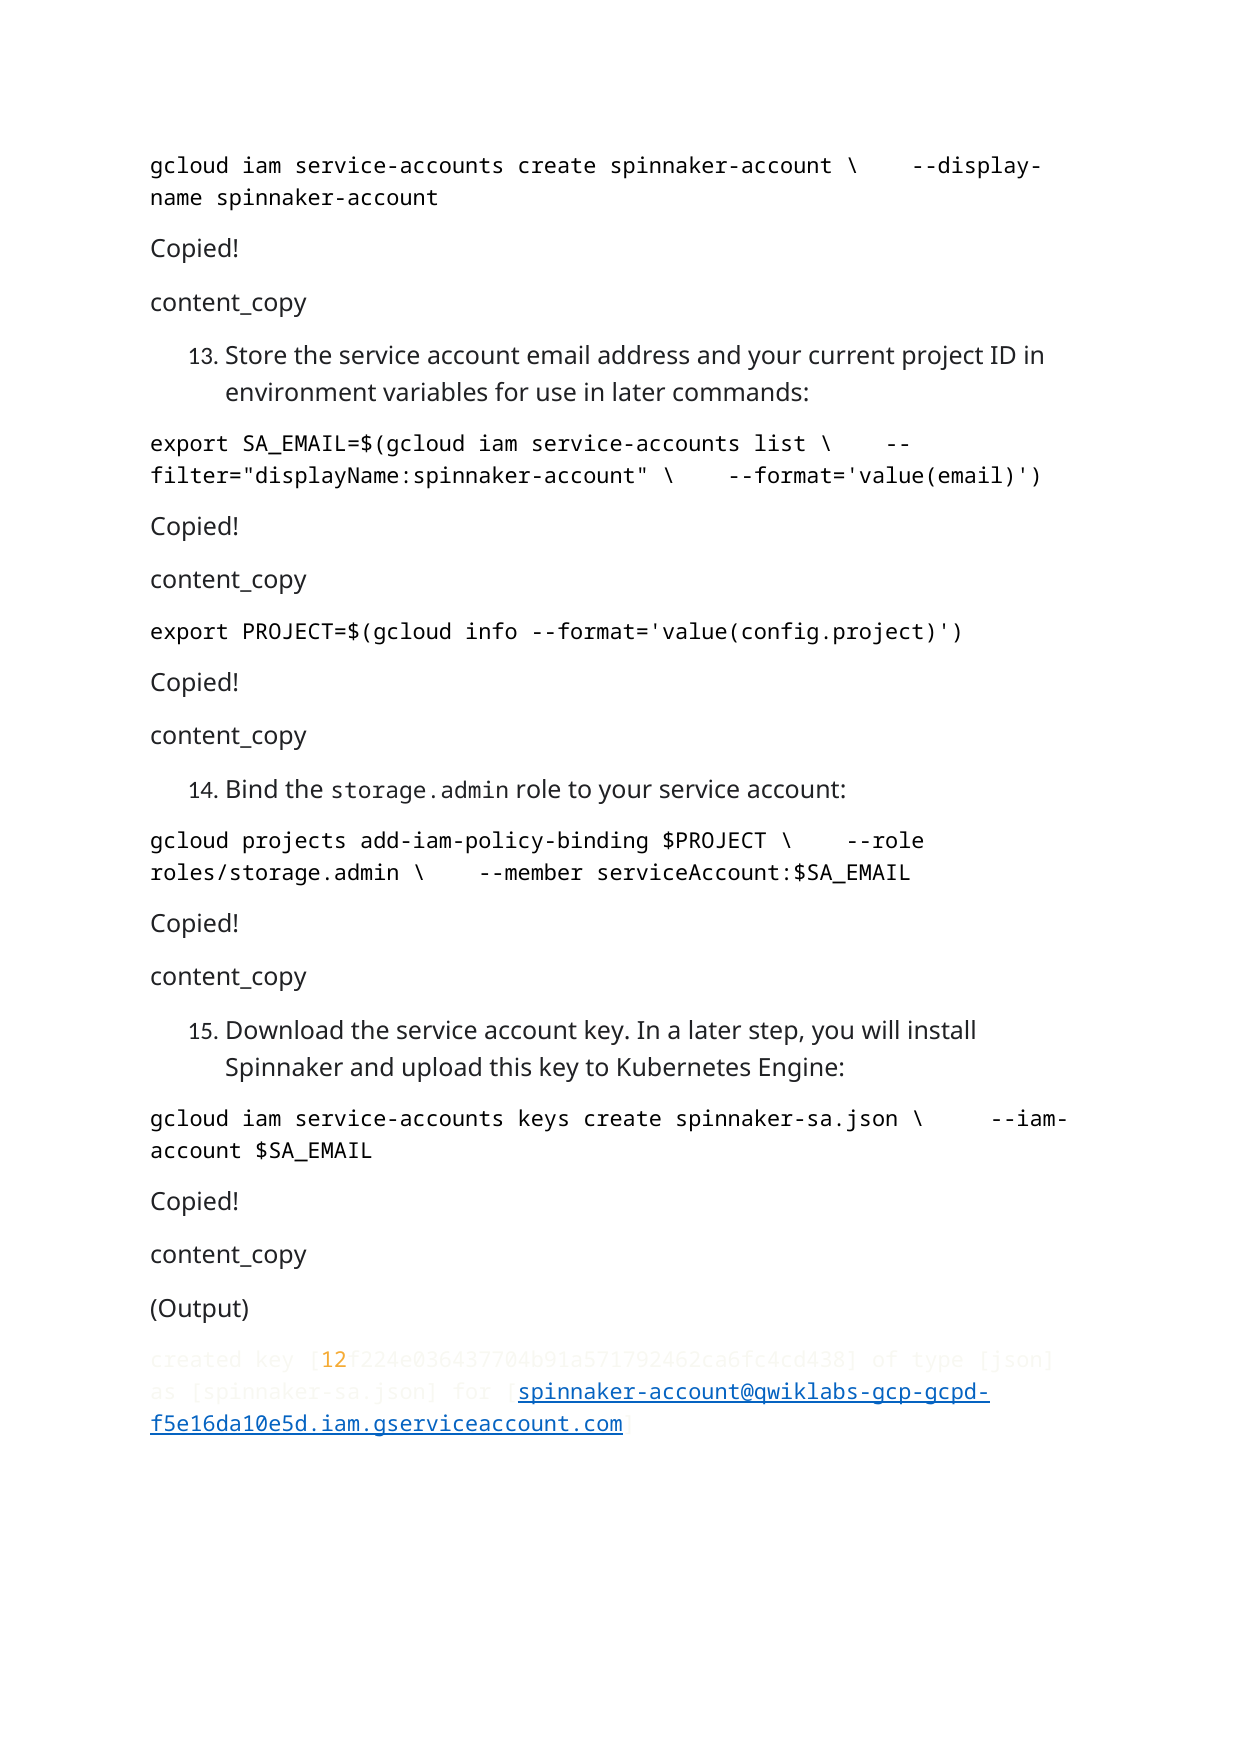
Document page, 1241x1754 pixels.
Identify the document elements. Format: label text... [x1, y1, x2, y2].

text export PROJECT=$(gcloud info --format='value(config.project)') [150, 616, 1090, 645]
text content_copy [150, 284, 1090, 318]
text Copied! [150, 509, 1090, 543]
text (Output) [150, 1290, 1090, 1324]
text gcloud projects add-iam-policy-binding $PROJECT \ --role roles/storage.admin \ --member serviceAccount:$SA_EMAIL [150, 825, 1090, 887]
text created key [12f224e036437704b91a571792462ca6fc4cd438] of type [json] as [spinnaker-sa.json] for [spinnaker-account@qwiklabs-gcp-gcpd-f5e16da10e5d.iam.gserviceaccount.com] [150, 1344, 1090, 1438]
list Download the service account key. In a later step, you will install Spinnaker and upload this key to Kubernetes Engine: [187, 1012, 1090, 1083]
text content_copy [150, 1237, 1090, 1271]
text Copied! [150, 231, 1090, 265]
text Copied! [150, 1183, 1090, 1217]
text gcloud iam service-accounts keys create spinnaker-sa.json \ --iam-account $SA_EMAIL [150, 1103, 1090, 1164]
text Copied! [150, 664, 1090, 698]
text export SA_EMAIL=$(gcloud iam service-accounts list \ --filter="displayName:spinnaker-account" \ --format='value(email)') [150, 428, 1090, 490]
text content_copy [150, 562, 1090, 596]
text Copied! [150, 906, 1090, 939]
list Store the service account email address and your current project ID in environment variables for use in later commands: [187, 338, 1090, 408]
text content_copy [150, 959, 1090, 993]
list Bind the storage.admin role to your service account: [187, 771, 1090, 805]
text content_copy [150, 718, 1090, 752]
text gcloud iam service-accounts create spinnaker-account \ --display-name spinnaker-account [150, 150, 1090, 212]
